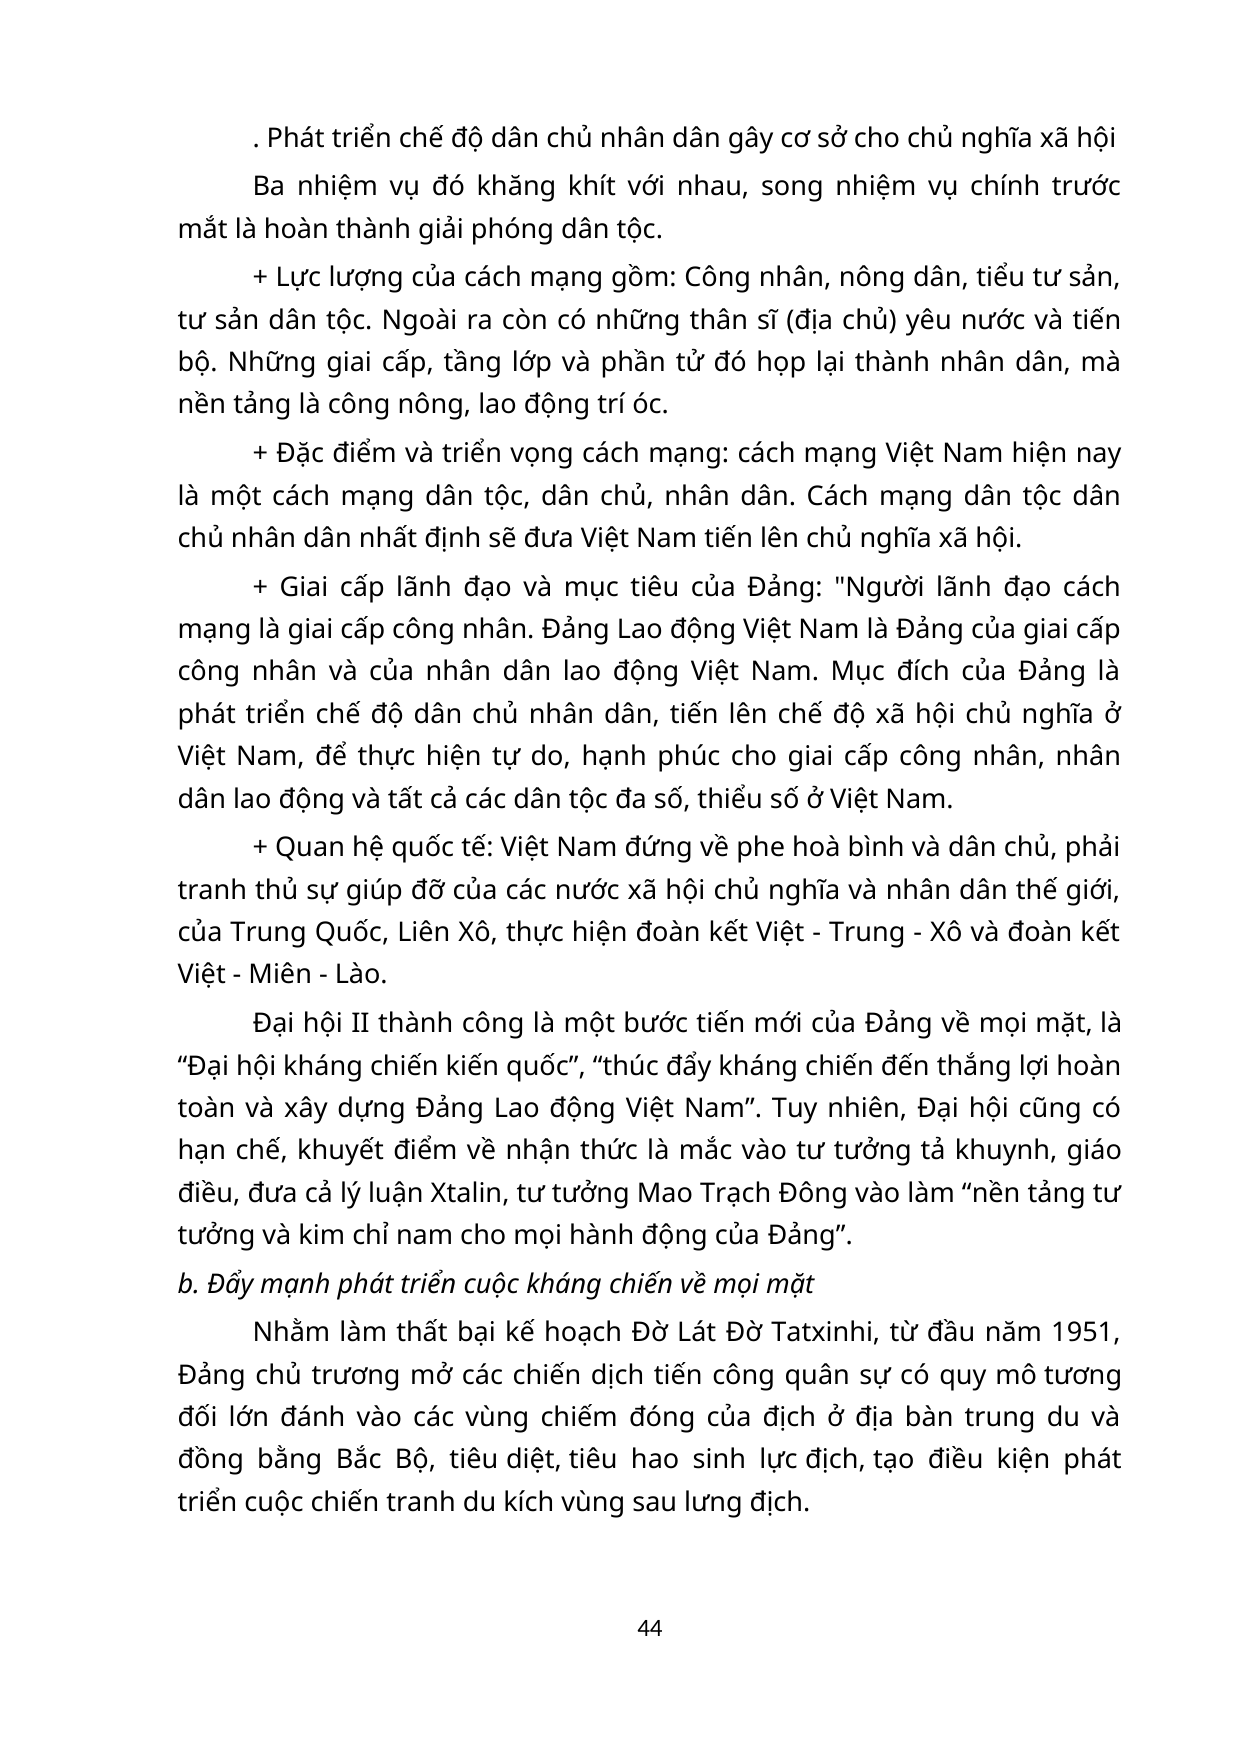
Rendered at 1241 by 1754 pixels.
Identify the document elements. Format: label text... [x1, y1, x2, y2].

text b. Đẩy mạnh phát triển cuộc kháng chiến về mọi mặt [177, 1264, 1122, 1301]
text Ba nhiệm vụ đó khăng khít với nhau, song nhiệm vụ chính trước mắt là hoàn thành giải phóng dân tộc. [177, 167, 1122, 246]
text Nhằm làm thất bại kế hoạch Đờ Lát Đờ Tatxinhi, từ đầu năm 1951, Đảng chủ trương mở các chiến dịch tiến công quân sự có quy mô tương đối lớn đánh vào các vùng chiếm đóng của địch ở địa bàn trung du và đồng bằng Bắc Bộ, tiêu diệt, tiêu hao sinh lực địch, tạo điều kiện phát triển cuộc chiến tranh du kích vùng sau lưng địch. [177, 1313, 1122, 1519]
text + Quan hệ quốc tế: Việt Nam đứng về phe hoà bình và dân chủ, phải tranh thủ sự giúp đỡ của các nước xã hội chủ nghĩa và nhân dân thế giới, của Trung Quốc, Liên Xô, thực hiện đoàn kết Việt - Trung - Xô và đoàn kết Việt - Miên - Lào. [177, 828, 1122, 992]
text . Phát triển chế độ dân chủ nhân dân gây cơ sở cho chủ nghĩa xã hội [177, 118, 1122, 155]
text + Giai cấp lãnh đạo và mục tiêu của Đảng: "Người lãnh đạo cách mạng là giai cấp công nhân. Đảng Lao động Việt Nam là Đảng của giai cấp công nhân và của nhân dân lao động Việt Nam. Mục đích của Đảng là phát triển chế độ dân chủ nhân dân, tiến lên chế độ xã hội chủ nghĩa ở Việt Nam, để thực hiện tự do, hạnh phúc cho giai cấp công nhân, nhân dân lao động và tất cả các dân tộc đa số, thiểu số ở Việt Nam. [177, 567, 1122, 816]
text + Lực lượng của cách mạng gồm: Công nhân, nông dân, tiểu tư sản, tư sản dân tộc. Ngoài ra còn có những thân sĩ (địa chủ) yêu nước và tiến bộ. Những giai cấp, tầng lớp và phần tử đó họp lại thành nhân dân, mà nền tảng là công nông, lao động trí óc. [177, 258, 1122, 422]
text + Đặc điểm và triển vọng cách mạng: cách mạng Việt Nam hiện nay là một cách mạng dân tộc, dân chủ, nhân dân. Cách mạng dân tộc dân chủ nhân dân nhất định sẽ đưa Việt Nam tiến lên chủ nghĩa xã hội. [177, 434, 1122, 555]
text Đại hội II thành công là một bước tiến mới của Đảng về mọi mặt, là “Đại hội kháng chiến kiến quốc”, “thúc đẩy kháng chiến đến thắng lợi hoàn toàn và xây dựng Đảng Lao động Việt Nam”. Tuy nhiên, Đại hội cũng có hạn chế, khuyết điểm về nhận thức là mắc vào tư tưởng tả khuynh, giáo điều, đưa cả lý luận Xtalin, tư tưởng Mao Trạch Đông vào làm “nền tảng tư tưởng và kim chỉ nam cho mọi hành động của Đảng”. [177, 1003, 1122, 1252]
